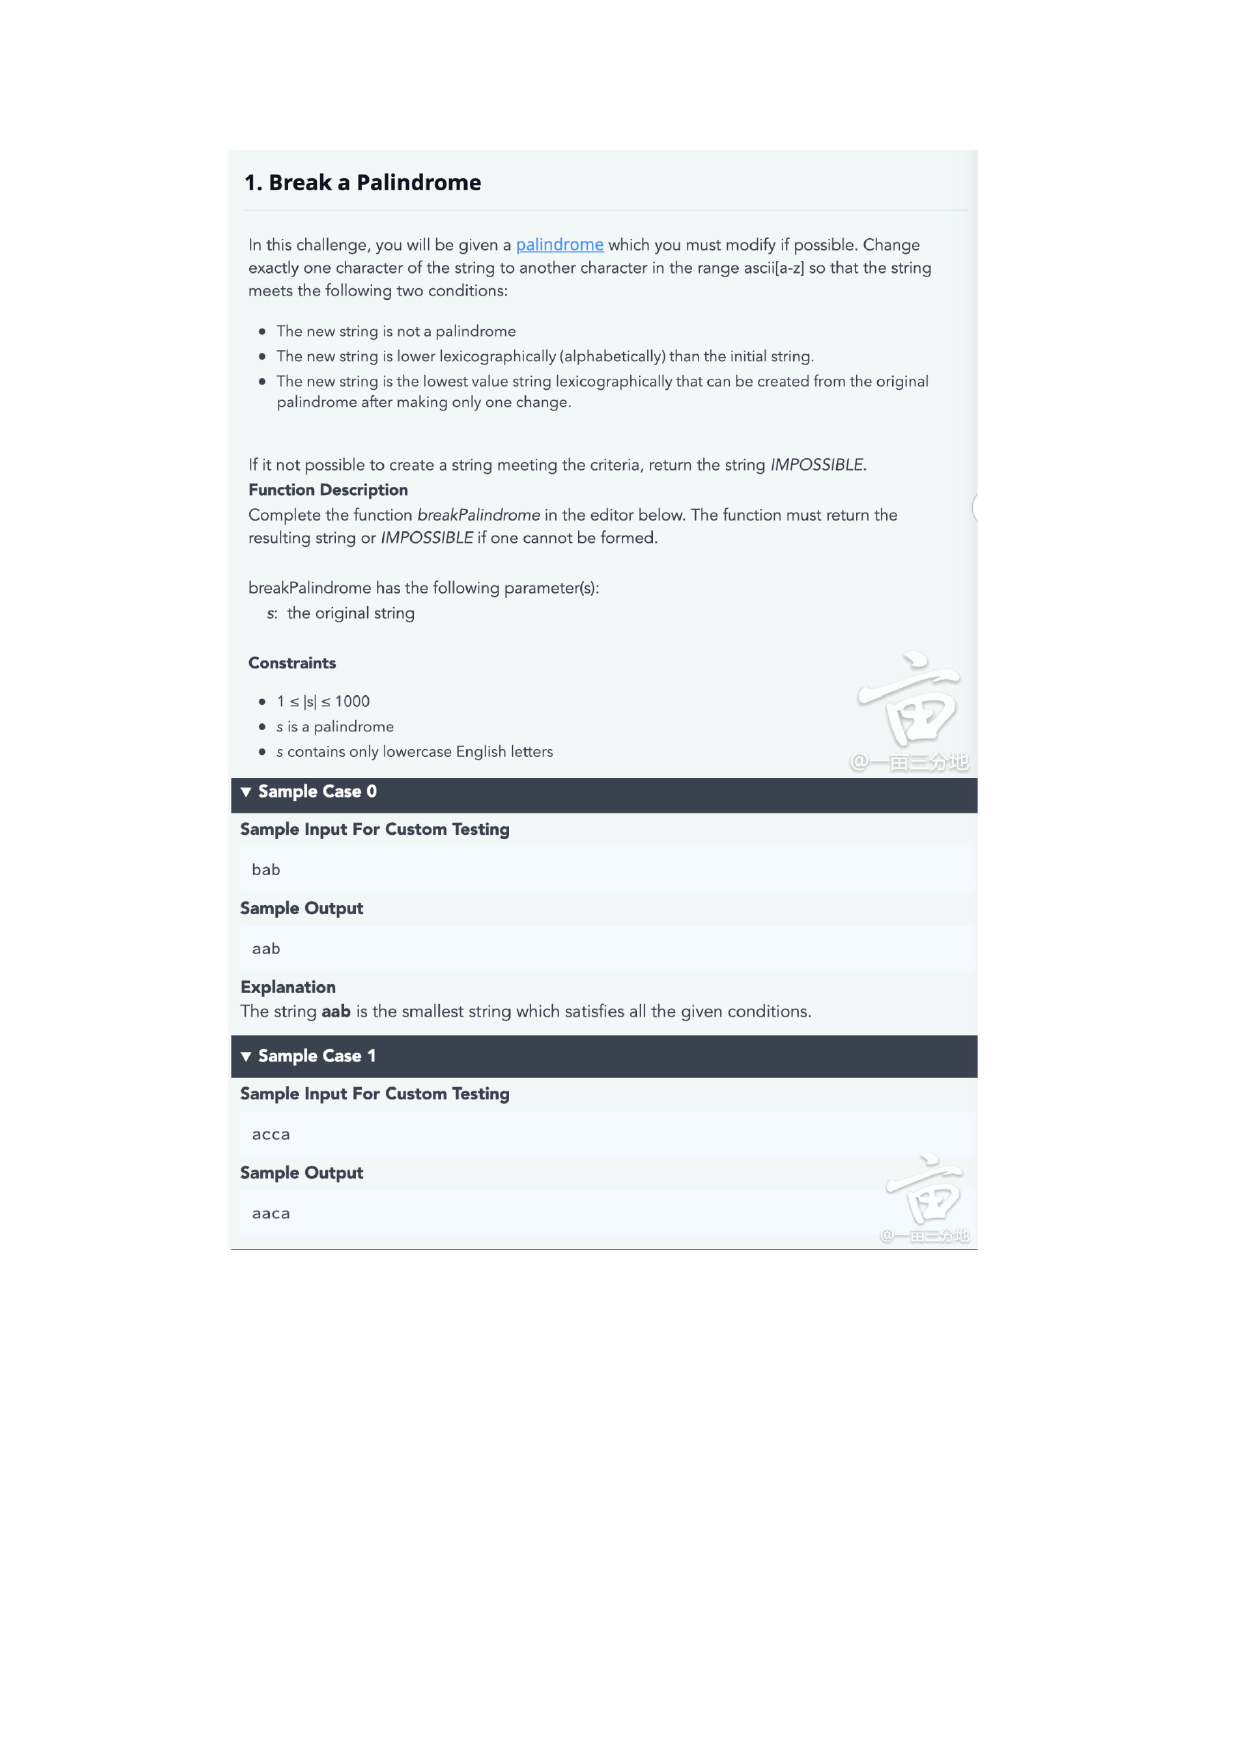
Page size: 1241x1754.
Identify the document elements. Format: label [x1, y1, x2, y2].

picture [227, 150, 978, 1250]
